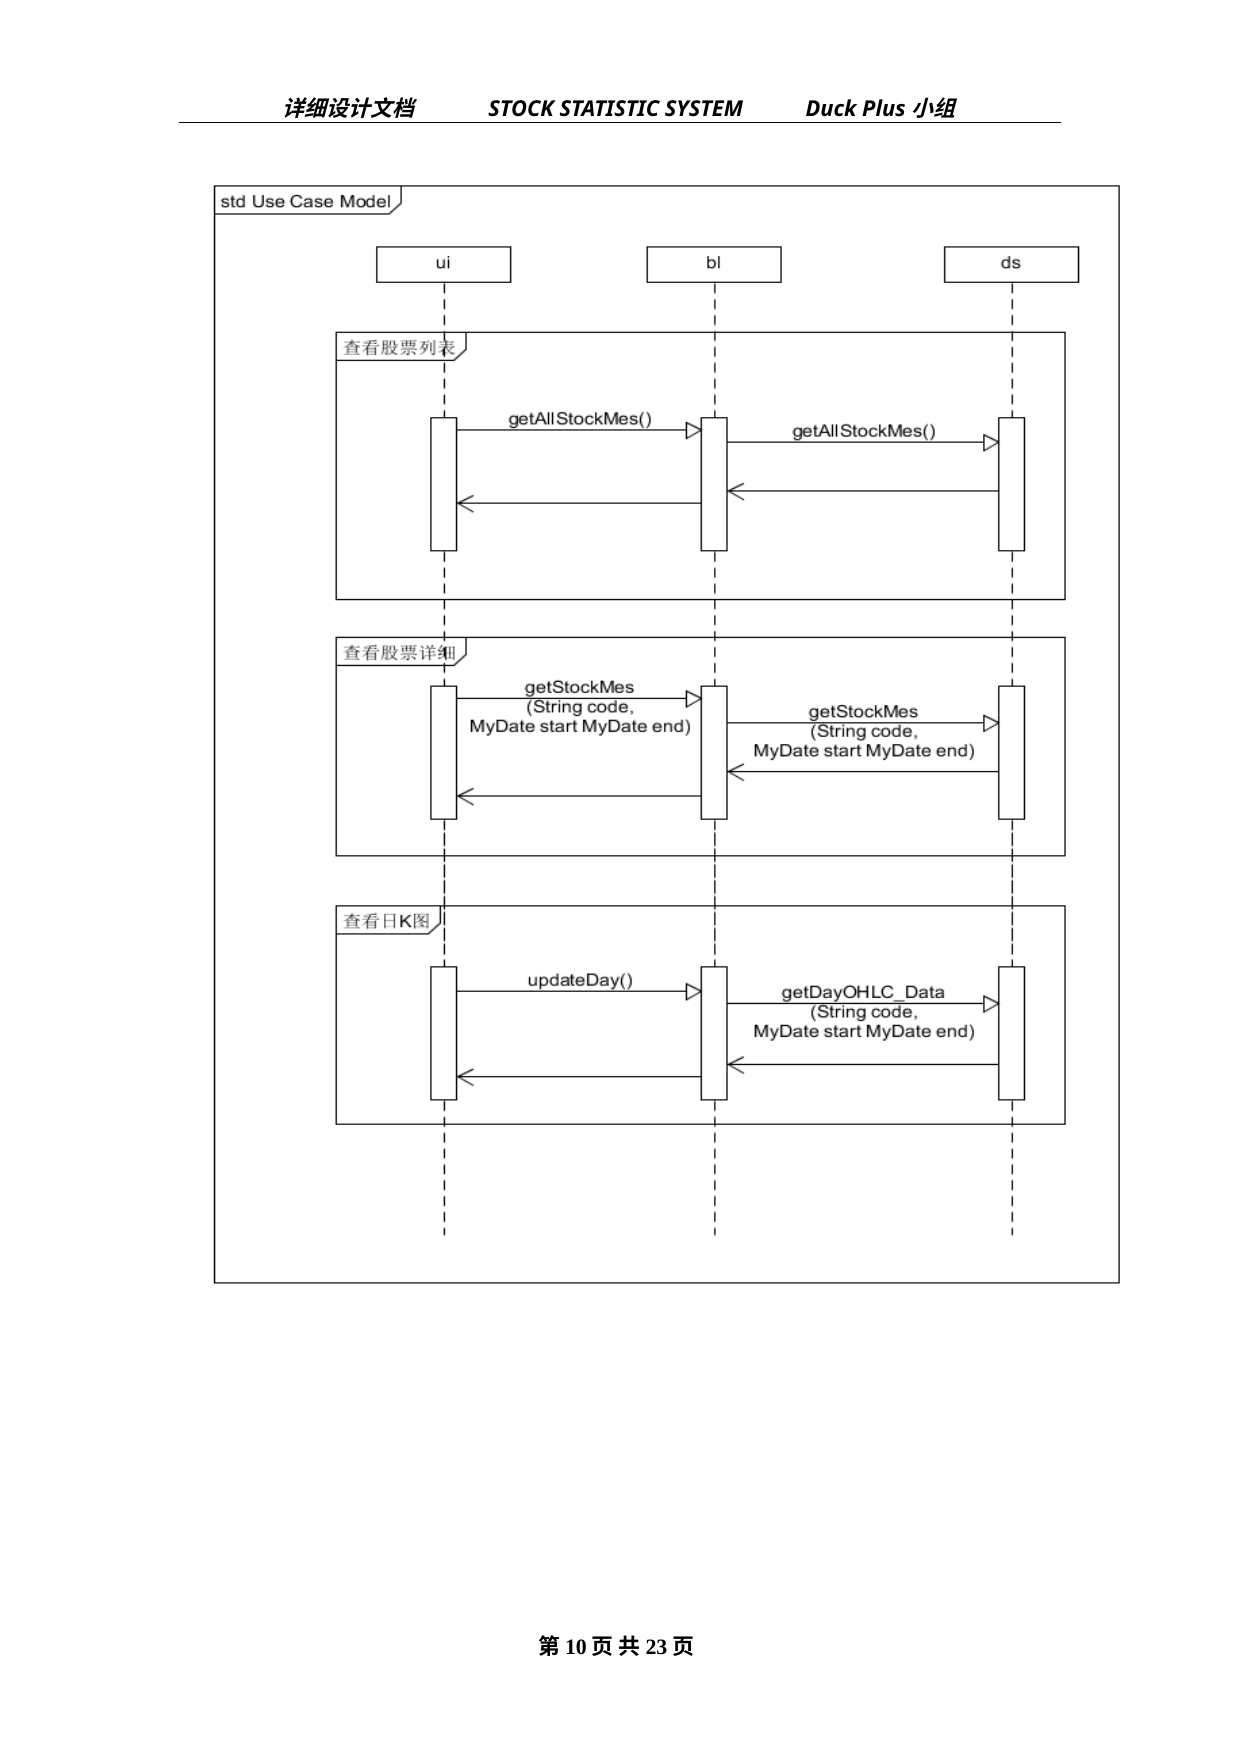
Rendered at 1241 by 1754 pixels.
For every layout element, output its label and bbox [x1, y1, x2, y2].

picture [187, 162, 1147, 1308]
